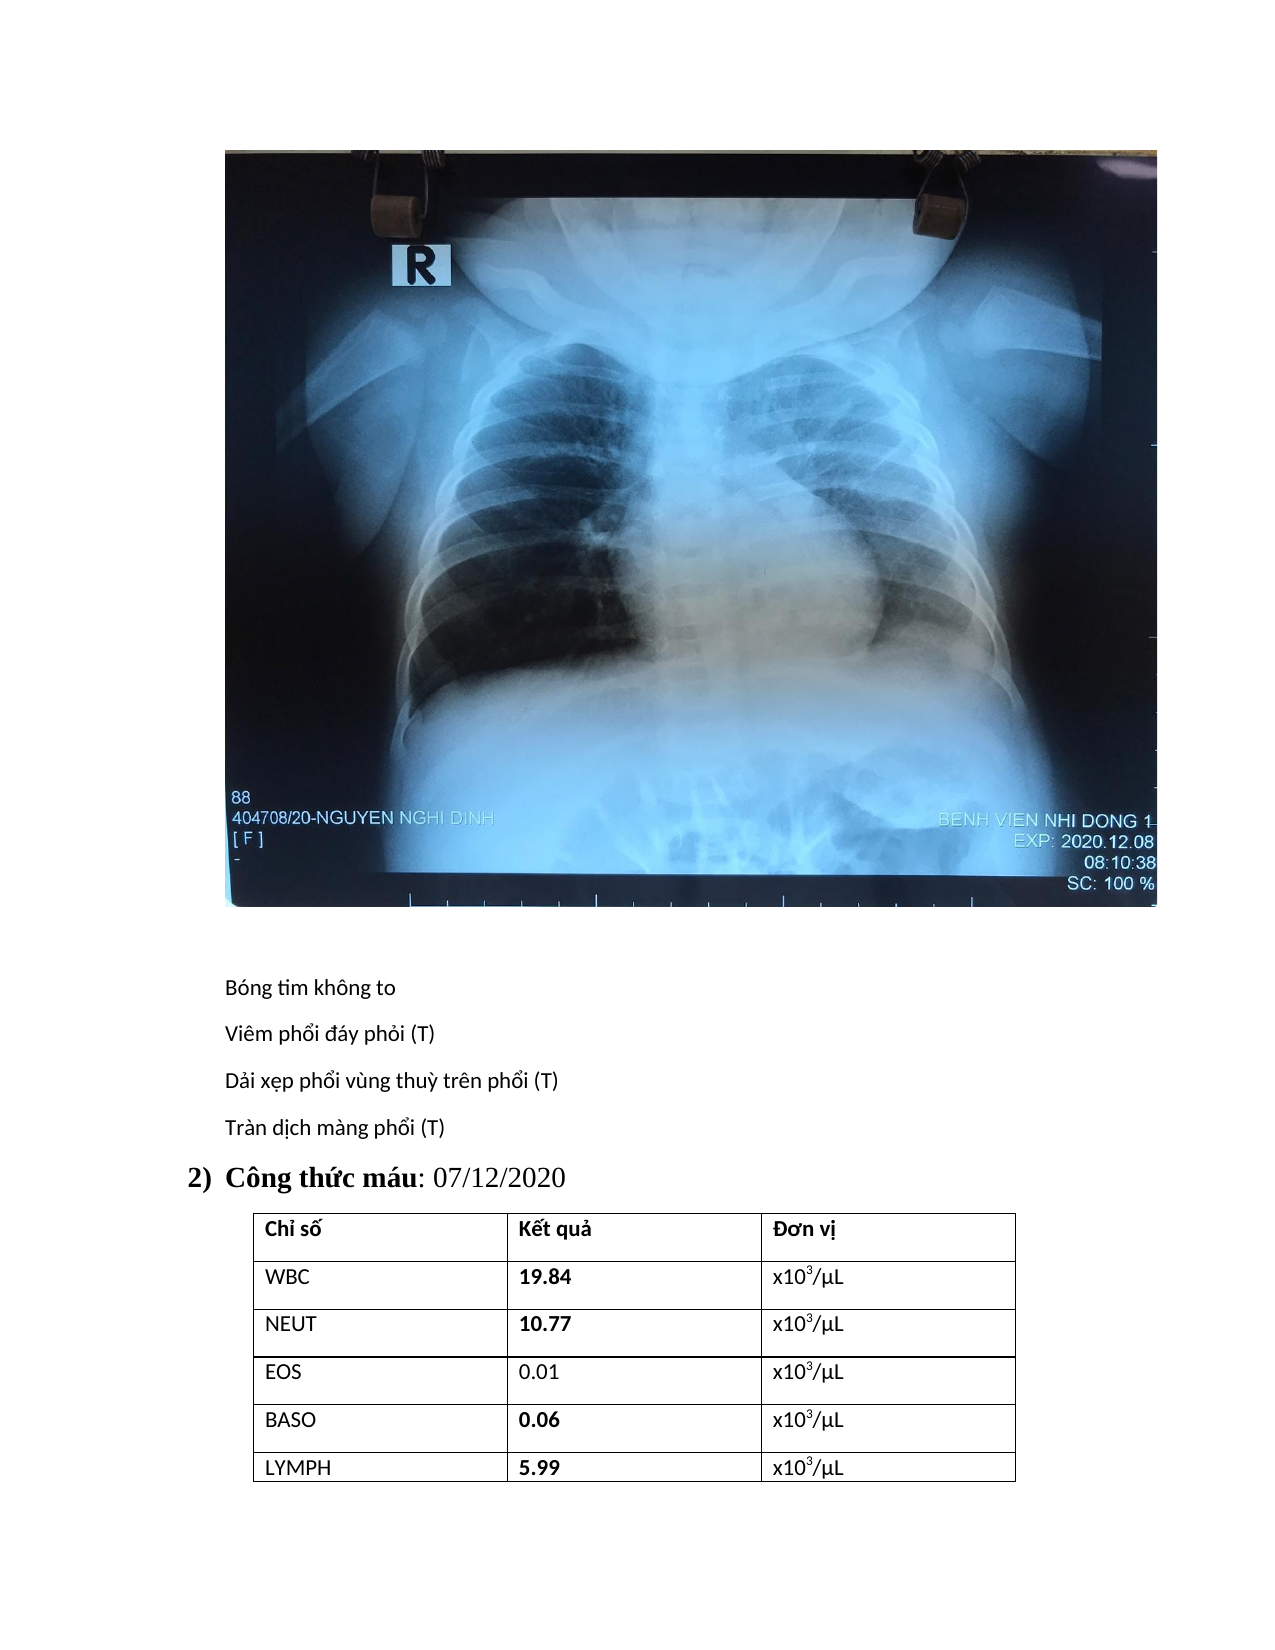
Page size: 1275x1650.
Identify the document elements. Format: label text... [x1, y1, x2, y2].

table_cell 19.84 [508, 1262, 761, 1308]
table_header Kết quả [508, 1214, 761, 1261]
table_cell x103/µL [762, 1358, 1015, 1404]
table_cell 10.77 [508, 1310, 761, 1356]
table_cell WBC [254, 1262, 507, 1308]
text Tràn dịch màng phổi (T) [225, 1113, 1125, 1141]
table_cell x103/µL [762, 1405, 1015, 1452]
table_cell 0.01 [508, 1358, 761, 1404]
table_cell x103/µL [762, 1453, 1015, 1481]
table_cell 0.06 [508, 1405, 761, 1452]
picture [225, 150, 1158, 907]
table_cell EOS [254, 1358, 507, 1404]
table_cell BASO [254, 1405, 507, 1452]
text Viêm phổi đáy phỏi (T) [225, 1019, 1125, 1047]
table_cell x103/µL [762, 1262, 1015, 1308]
table_cell NEUT [254, 1310, 507, 1356]
table_cell 5.99 [508, 1453, 761, 1481]
text Bóng tim không to [225, 973, 1125, 1001]
list Công thức máu: 07/12/2020 [187, 1160, 1125, 1194]
table_header Chỉ số [254, 1214, 507, 1261]
text Dải xẹp phổi vùng thuỳ trên phổi (T) [225, 1066, 1125, 1094]
table_cell x103/µL [762, 1310, 1015, 1356]
table_header Đơn vị [762, 1214, 1015, 1261]
table_cell LYMPH [254, 1453, 507, 1481]
